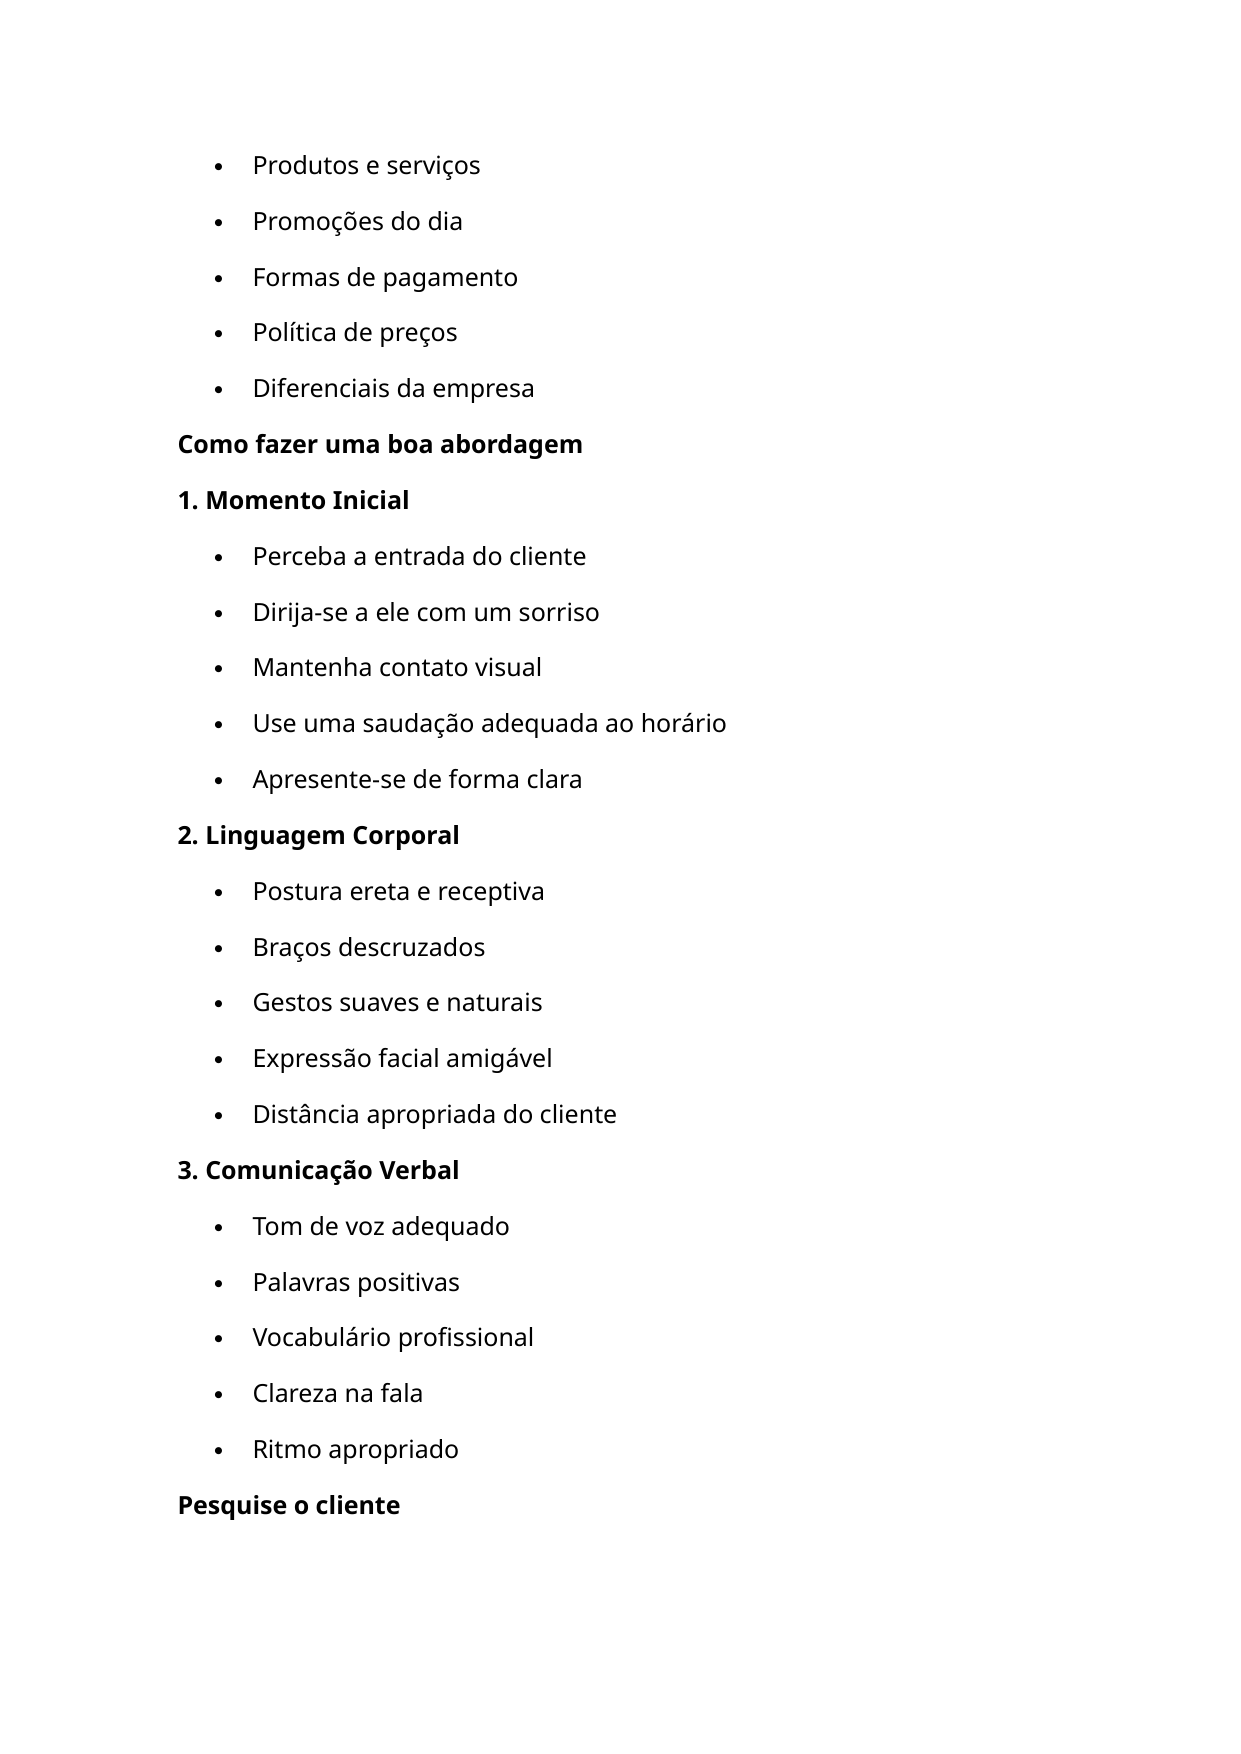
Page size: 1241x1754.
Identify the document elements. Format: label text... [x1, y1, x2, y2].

list Dirija-se a ele com um sorriso [215, 594, 1063, 628]
list Produtos e serviços [215, 148, 1063, 182]
list Mantenha contato visual [215, 650, 1063, 684]
list Gestos suaves e naturais [215, 985, 1063, 1019]
list Expressão facial amigável [215, 1041, 1063, 1075]
list Ritmo apropriado [215, 1432, 1063, 1466]
list Clareza na fala [215, 1376, 1063, 1410]
list Diferenciais da empresa [215, 371, 1063, 405]
list Distância apropriada do cliente [215, 1097, 1063, 1131]
list Promoções do dia [215, 203, 1063, 237]
list Braços descruzados [215, 929, 1063, 963]
text 3. Comunicação Verbal [177, 1153, 1063, 1187]
list Política de preços [215, 315, 1063, 349]
list Vocabulário profissional [215, 1320, 1063, 1354]
list Tom de voz adequado [215, 1208, 1063, 1242]
text 1. Momento Inicial [177, 483, 1063, 517]
list Formas de pagamento [215, 259, 1063, 293]
list Palavras positivas [215, 1264, 1063, 1298]
text Pesquise o cliente [177, 1488, 1063, 1522]
list Perceba a entrada do cliente [215, 538, 1063, 572]
text 2. Linguagem Corporal [177, 818, 1063, 852]
list Postura ereta e receptiva [215, 873, 1063, 907]
text Como fazer uma boa abordagem [177, 427, 1063, 461]
list Apresente-se de forma clara [215, 762, 1063, 796]
list Use uma saudação adequada ao horário [215, 706, 1063, 740]
